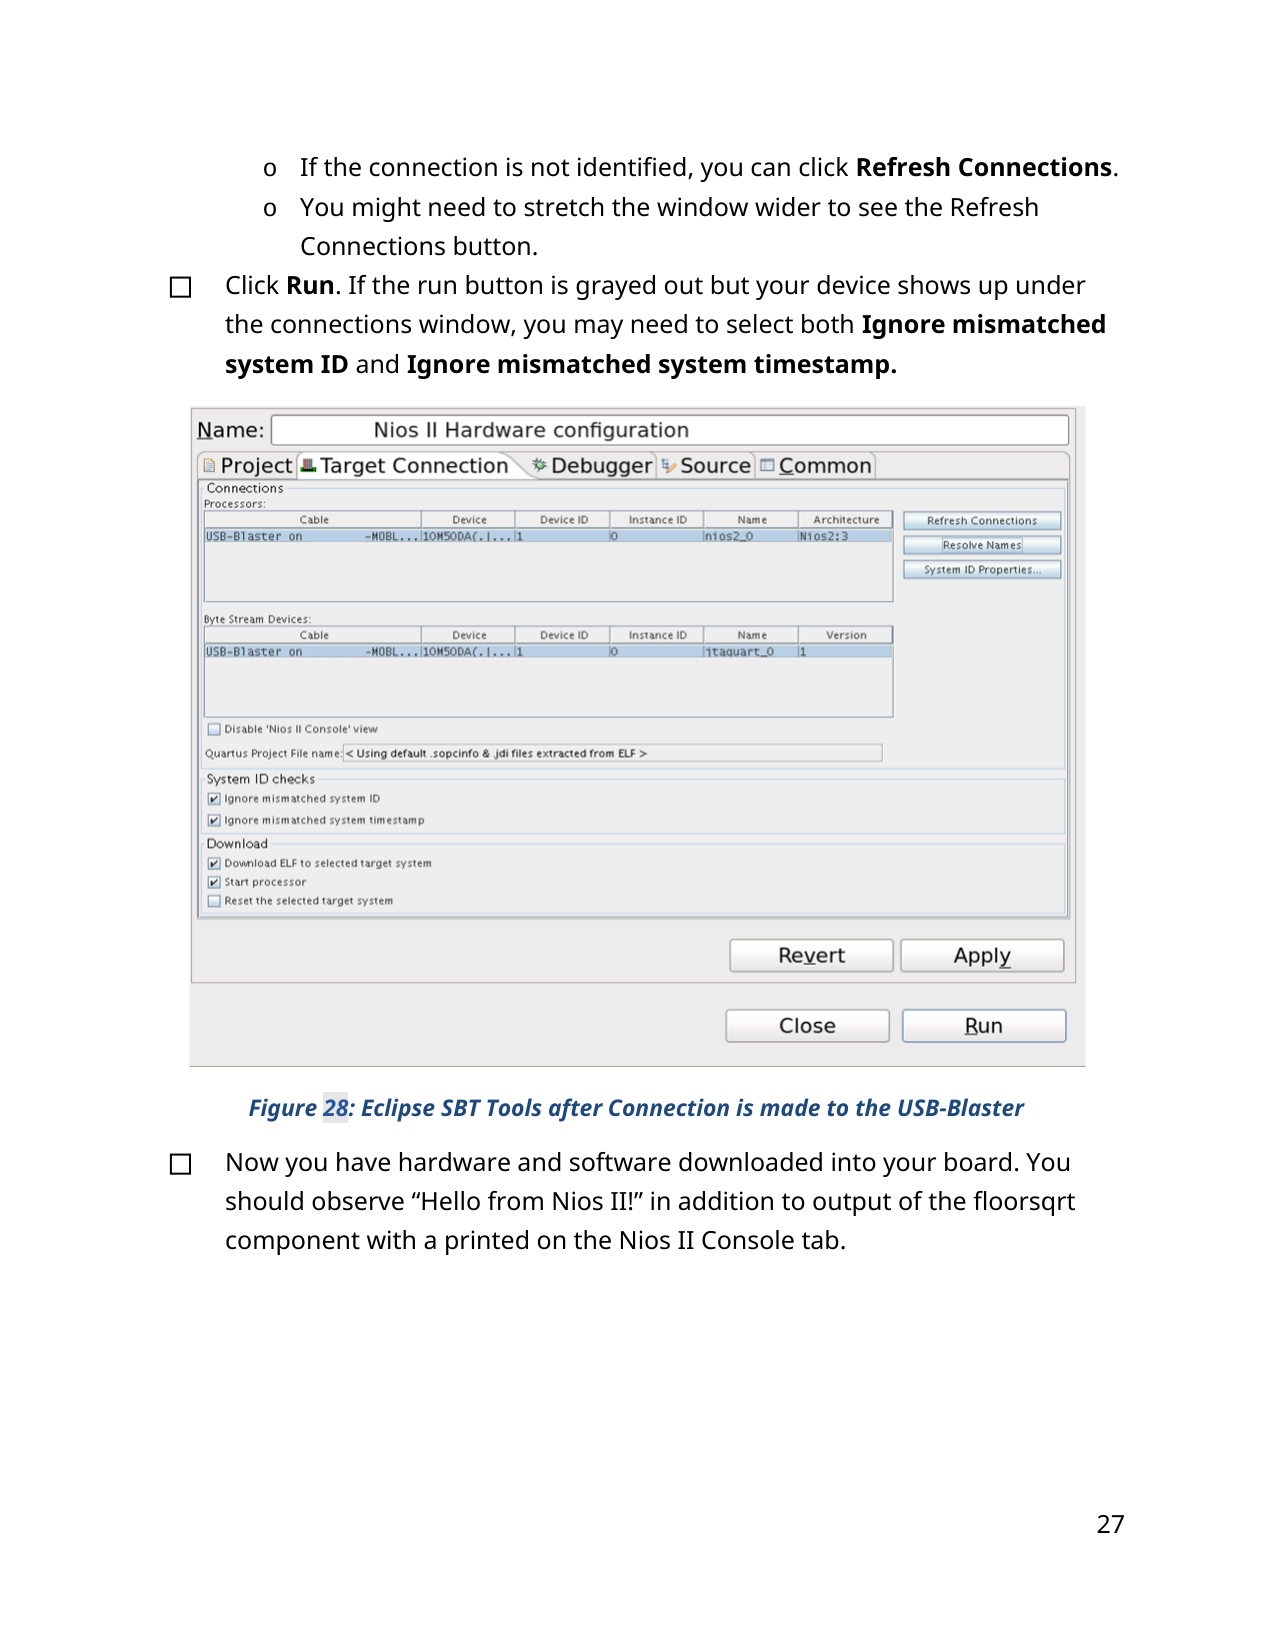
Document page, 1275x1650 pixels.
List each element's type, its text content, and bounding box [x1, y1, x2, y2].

text Figure 28: Eclipse SBT Tools after Connection is made to the USB-Blaster [150, 1092, 323, 1123]
list Now you have hardware and software downloaded into your board. You should observe “Hello from Nios II!” in addition to output of the floorsqrt component with a printed on the Nios II Console tab. [187, 1144, 1125, 1257]
list Click Run. If the run button is grayed out but your device shows up under the connections window, you may need to select both Ignore mismatched system ID and Ignore mismatched system timestamp. [187, 268, 1125, 380]
list You might need to stretch the window wider to see the Refresh Connections button. [262, 189, 1125, 263]
picture [189, 406, 1086, 1067]
text Figure 28: Eclipse SBT Tools after Connection is made to the USB-Blaster [348, 1092, 1125, 1123]
list If the connection is not identified, you can click Refresh Connections. [262, 150, 1125, 184]
